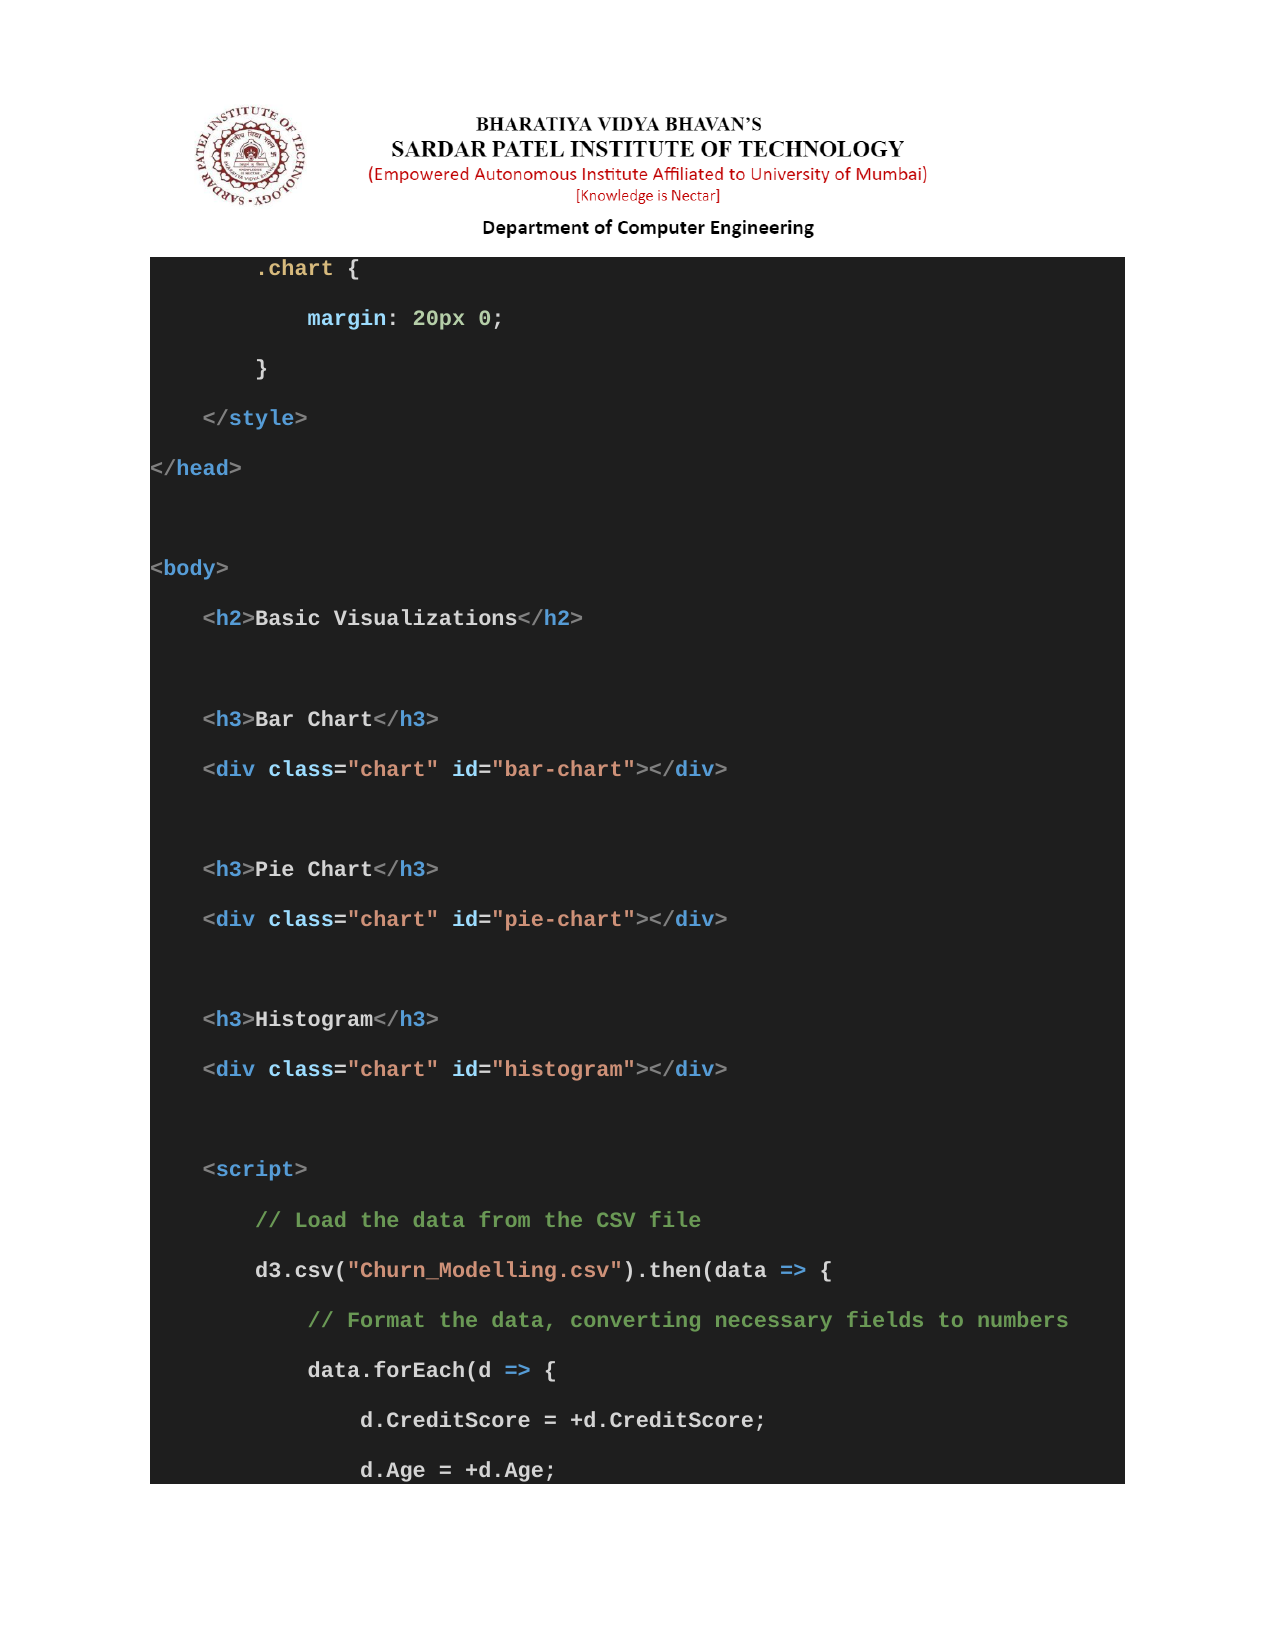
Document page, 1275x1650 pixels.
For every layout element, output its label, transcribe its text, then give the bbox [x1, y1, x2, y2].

text <body> [150, 557, 1125, 582]
text d.Age = +d.Age; [150, 1459, 1125, 1484]
text <h2>Basic Visualizations</h2> [150, 607, 1125, 632]
text </style> [150, 407, 1125, 432]
text d3.csv("Churn_Modelling.csv").then(data => { [150, 1259, 1125, 1284]
text data.forEach(d => { [150, 1359, 1125, 1384]
text <div class="chart" id="pie-chart"></div> [150, 908, 1125, 933]
text <script> [150, 1159, 1125, 1183]
text // Format the data, converting necessary fields to numbers [150, 1309, 1125, 1334]
text <div class="chart" id="bar-chart"></div> [150, 758, 1125, 783]
text margin: 20px 0; [150, 307, 1125, 332]
text } [150, 357, 1125, 382]
picture [150, 75, 1091, 257]
text </head> [150, 457, 1125, 482]
text // Load the data from the CSV file [150, 1209, 1125, 1233]
text <h3>Histogram</h3> [150, 1008, 1125, 1033]
text <h3>Pie Chart</h3> [150, 858, 1125, 883]
text .chart { [150, 257, 1125, 282]
text <h3>Bar Chart</h3> [150, 708, 1125, 732]
text <div class="chart" id="histogram"></div> [150, 1058, 1125, 1083]
text d.CreditScore = +d.CreditScore; [150, 1409, 1125, 1434]
